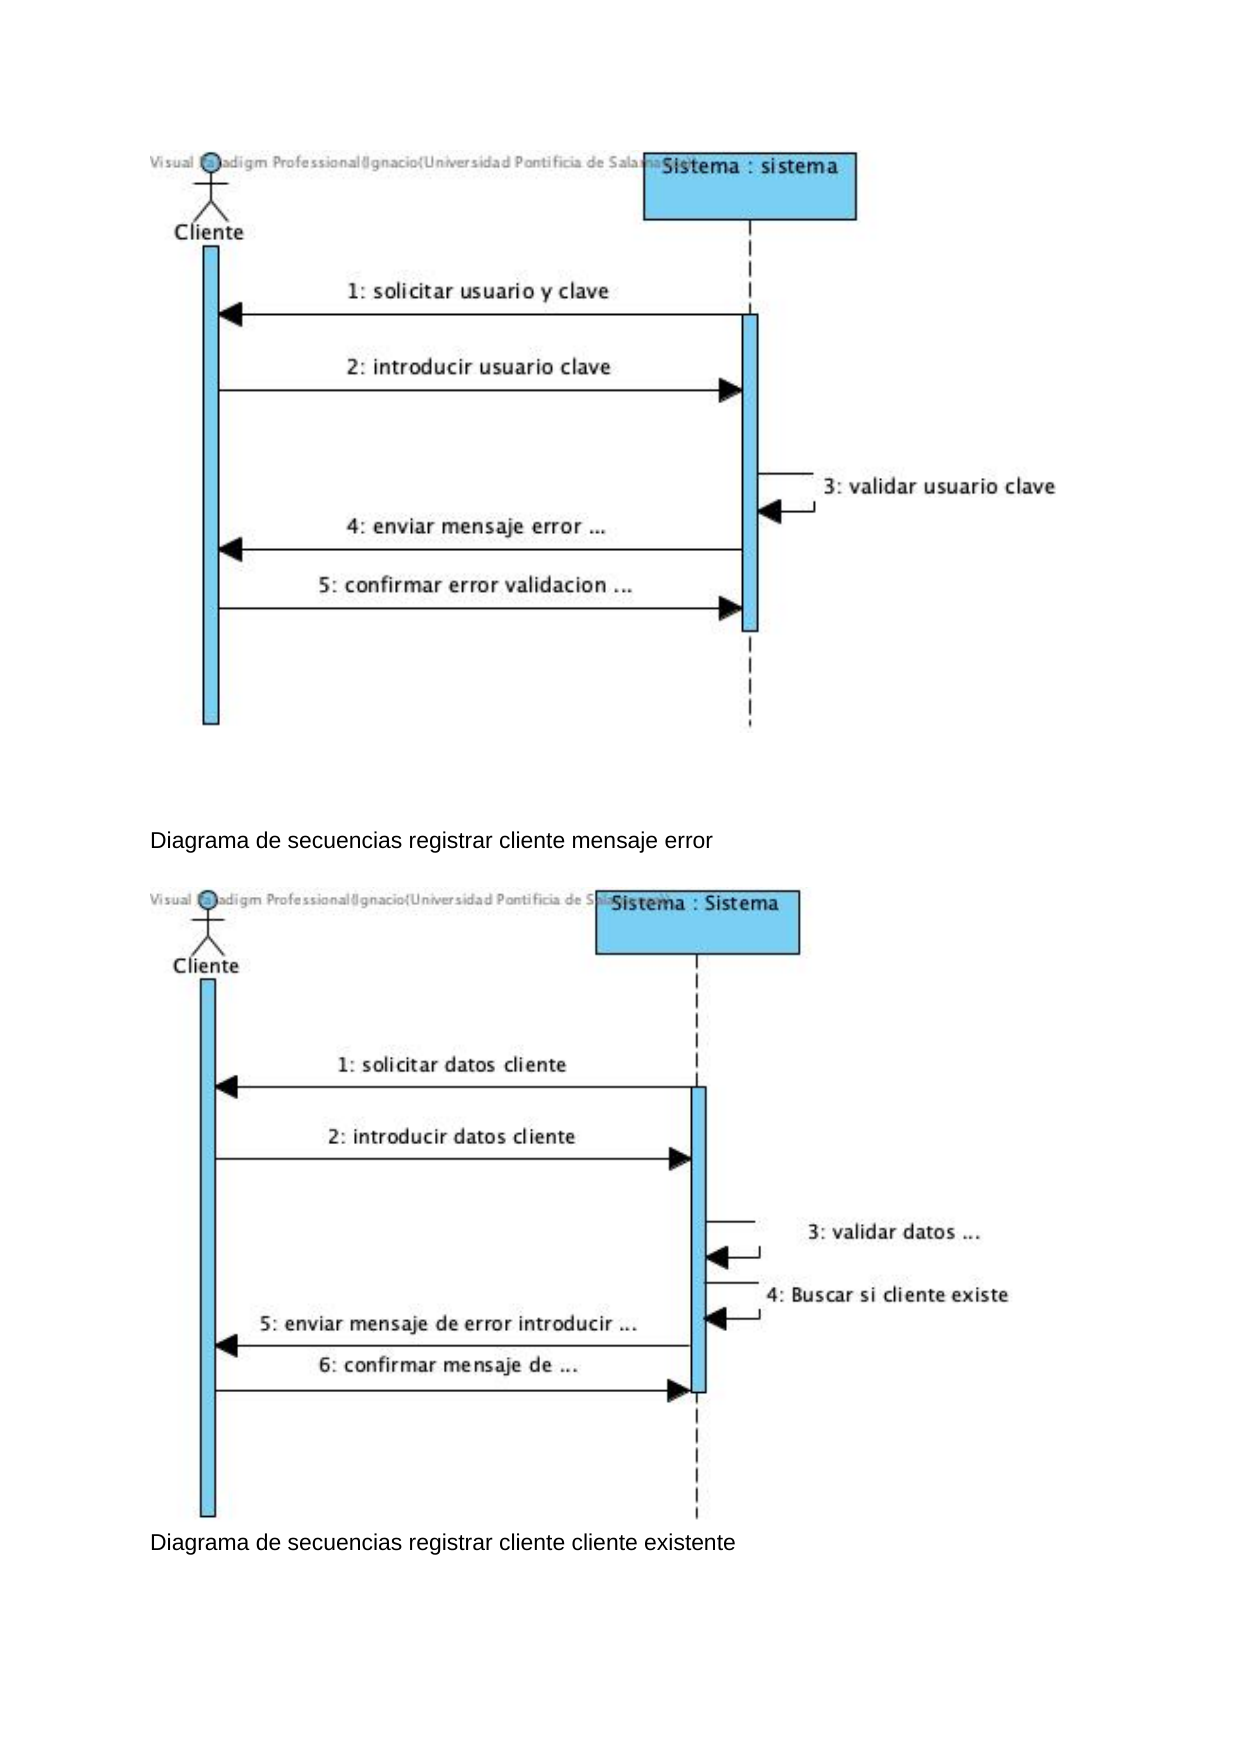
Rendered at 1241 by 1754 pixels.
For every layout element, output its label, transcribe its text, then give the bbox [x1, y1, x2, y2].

text Diagrama de secuencias registrar cliente cliente existente [150, 1529, 1090, 1555]
picture [150, 887, 1045, 1525]
picture [150, 150, 1073, 733]
text Diagrama de secuencias registrar cliente mensaje error [150, 827, 1090, 853]
